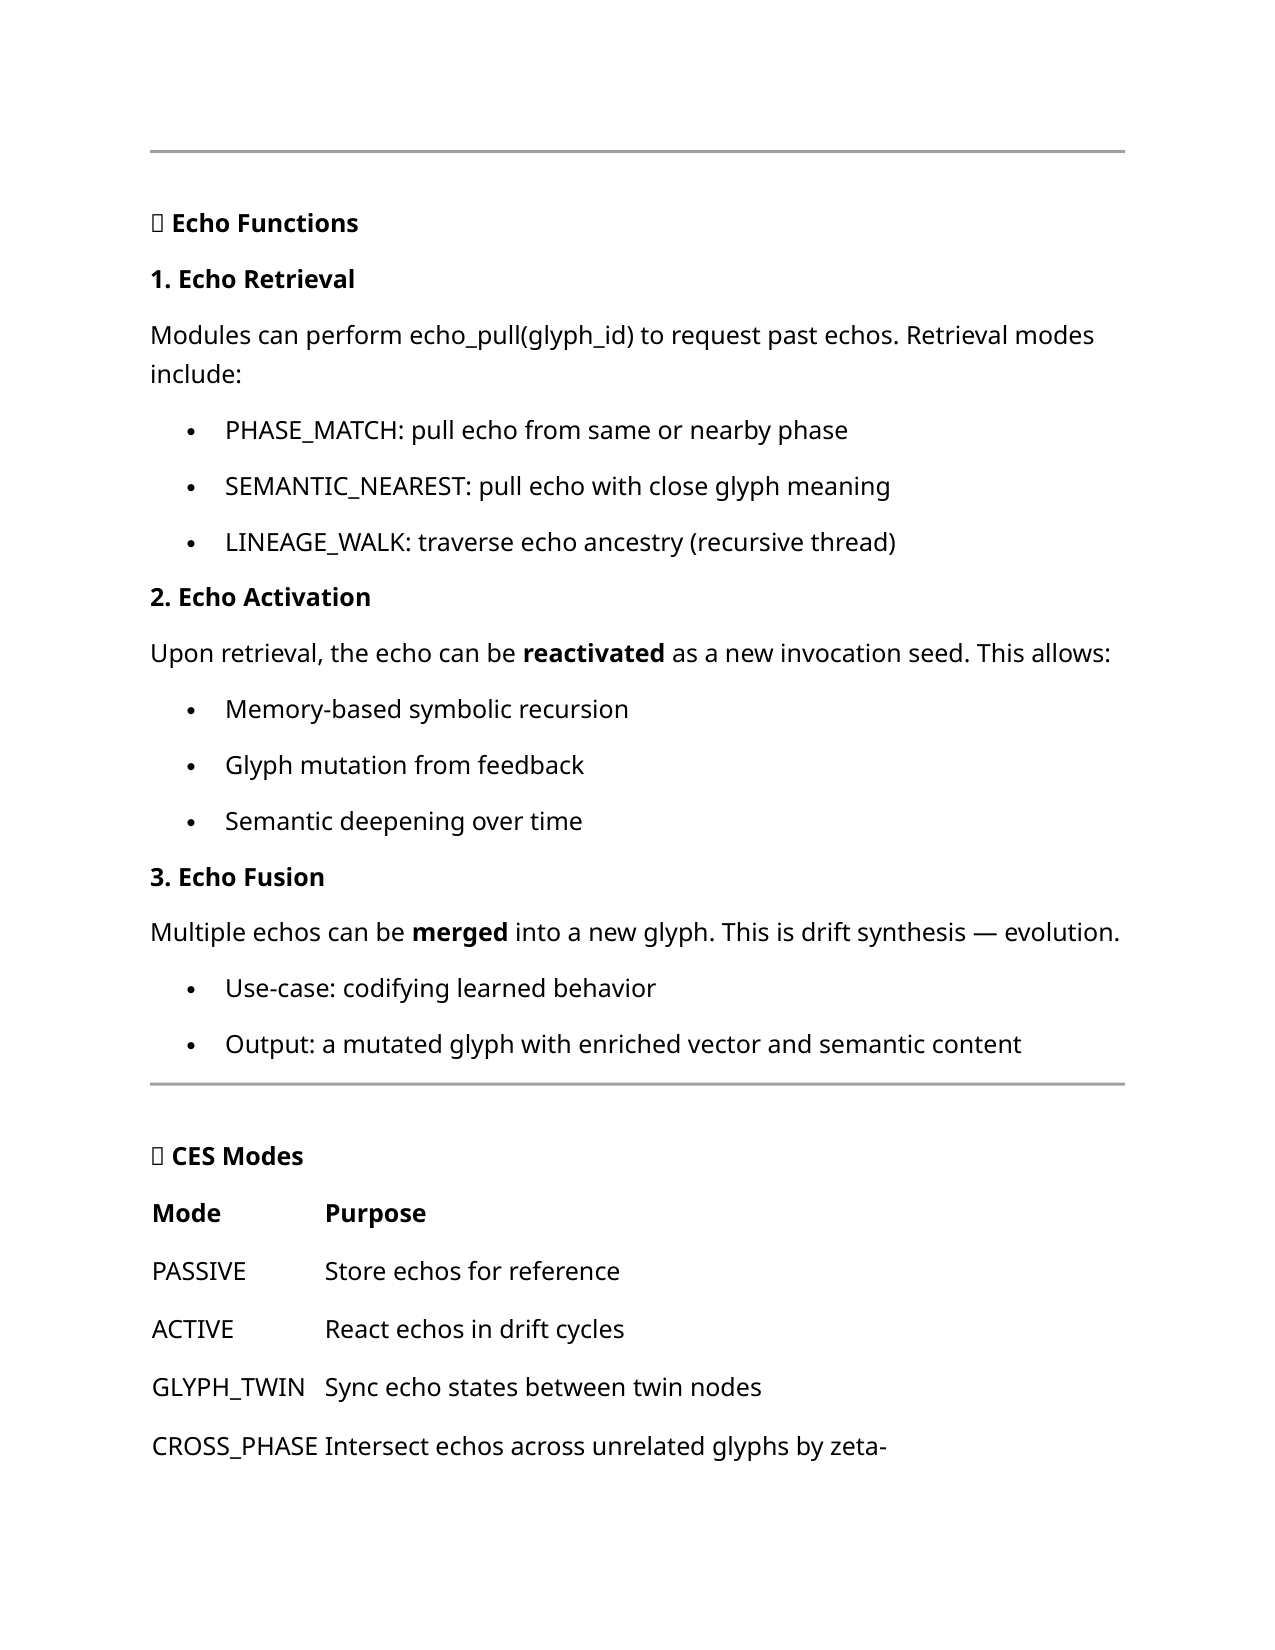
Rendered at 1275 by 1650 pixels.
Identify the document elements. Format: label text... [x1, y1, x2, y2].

list Use-case: codifying learned behavior [187, 971, 1125, 1005]
text 2. Echo Activation [150, 580, 1125, 614]
text 1. Echo Retrieval [150, 262, 1125, 296]
table_cell PASSIVE [150, 1252, 323, 1310]
text Modules can perform echo_pull(glyph_id) to request past echos. Retrieval modes include: [150, 317, 1125, 391]
text 🌀 Echo Functions [150, 206, 1125, 240]
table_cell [323, 1427, 930, 1485]
list LINEAGE_WALK: traverse echo ancestry (recursive thread) [187, 524, 1125, 558]
text 3. Echo Fusion [150, 859, 1125, 893]
list PHASE_MATCH: pull echo from same or nearby phase [187, 412, 1125, 447]
text 📡 CES Modes [150, 1138, 1125, 1172]
table_header Mode [150, 1194, 323, 1252]
text Multiple echos can be merged into a new glyph. This is drift synthesis — evolution. [150, 915, 1125, 949]
table_cell Store echos for reference [323, 1252, 930, 1310]
list Memory-based symbolic recursion [187, 692, 1125, 726]
table_cell CROSS_PHASE [150, 1427, 323, 1485]
list Glyph mutation from feedback [187, 747, 1125, 782]
list Output: a mutated glyph with enriched vector and semantic content [187, 1027, 1125, 1061]
list Semantic deepening over time [187, 803, 1125, 837]
table_cell GLYPH_TWIN [150, 1369, 323, 1427]
table_cell Sync echo states between twin nodes [323, 1369, 930, 1427]
table_cell ACTIVE [150, 1310, 323, 1368]
table_header Purpose [323, 1194, 930, 1252]
table_cell React echos in drift cycles [323, 1310, 930, 1368]
text Upon retrieval, the echo can be reactivated as a new invocation seed. This allows: [150, 636, 1125, 670]
list SEMANTIC_NEAREST: pull echo with close glyph meaning [187, 468, 1125, 502]
